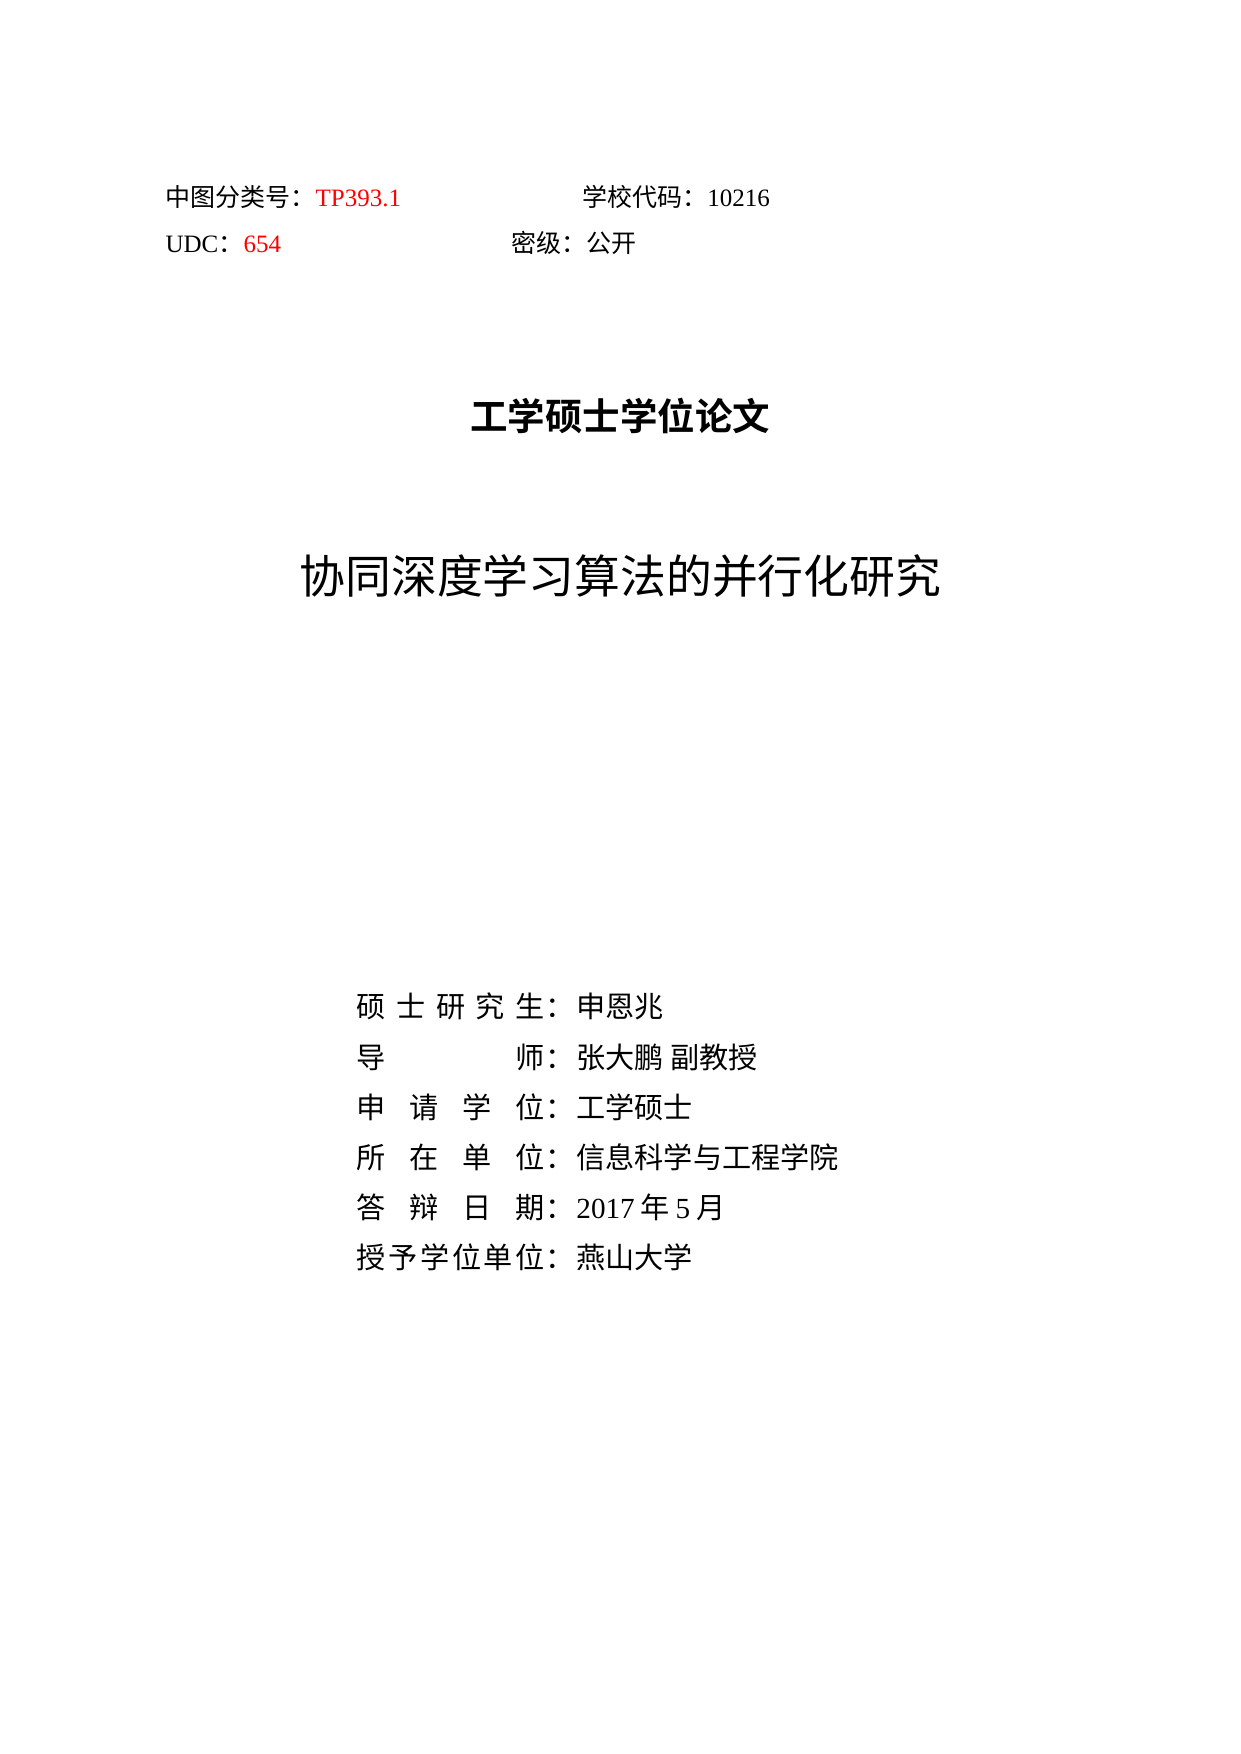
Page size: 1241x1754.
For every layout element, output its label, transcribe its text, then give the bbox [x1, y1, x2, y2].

table_cell 申请学位 [357, 1081, 545, 1131]
table_cell 信息科学与工程学院 [576, 1131, 883, 1181]
table_cell 所 在 单 位 [357, 1131, 545, 1181]
text 中图分类号：TP393.1 学校代码：10216 [165, 177, 1075, 213]
table_cell 工学硕士 [576, 1081, 883, 1131]
table_cell 答 辩 日 期 [357, 1181, 545, 1232]
table_cell ： [545, 1131, 576, 1181]
table_cell ： [545, 1031, 576, 1081]
table_header 硕士研究生 [357, 981, 545, 1031]
text 工学硕士学位论文 [165, 387, 1075, 441]
table_cell ： [545, 1232, 576, 1282]
text UDC：654 密级：公开 [165, 213, 1081, 259]
table_cell ： [545, 1081, 576, 1131]
table_header 申恩兆 [576, 981, 883, 1031]
table_header ： [545, 981, 576, 1031]
table_cell ： [545, 1181, 576, 1232]
table_cell 导师 [357, 1031, 545, 1081]
text 协同深度学习算法的并行化研究 [165, 532, 1075, 614]
table_cell 2017年5月 [576, 1181, 883, 1232]
table_cell 授予学位单位 [357, 1232, 545, 1282]
table_cell 燕山大学 [576, 1232, 883, 1282]
table_cell 张大鹏 副教授 [576, 1031, 883, 1081]
